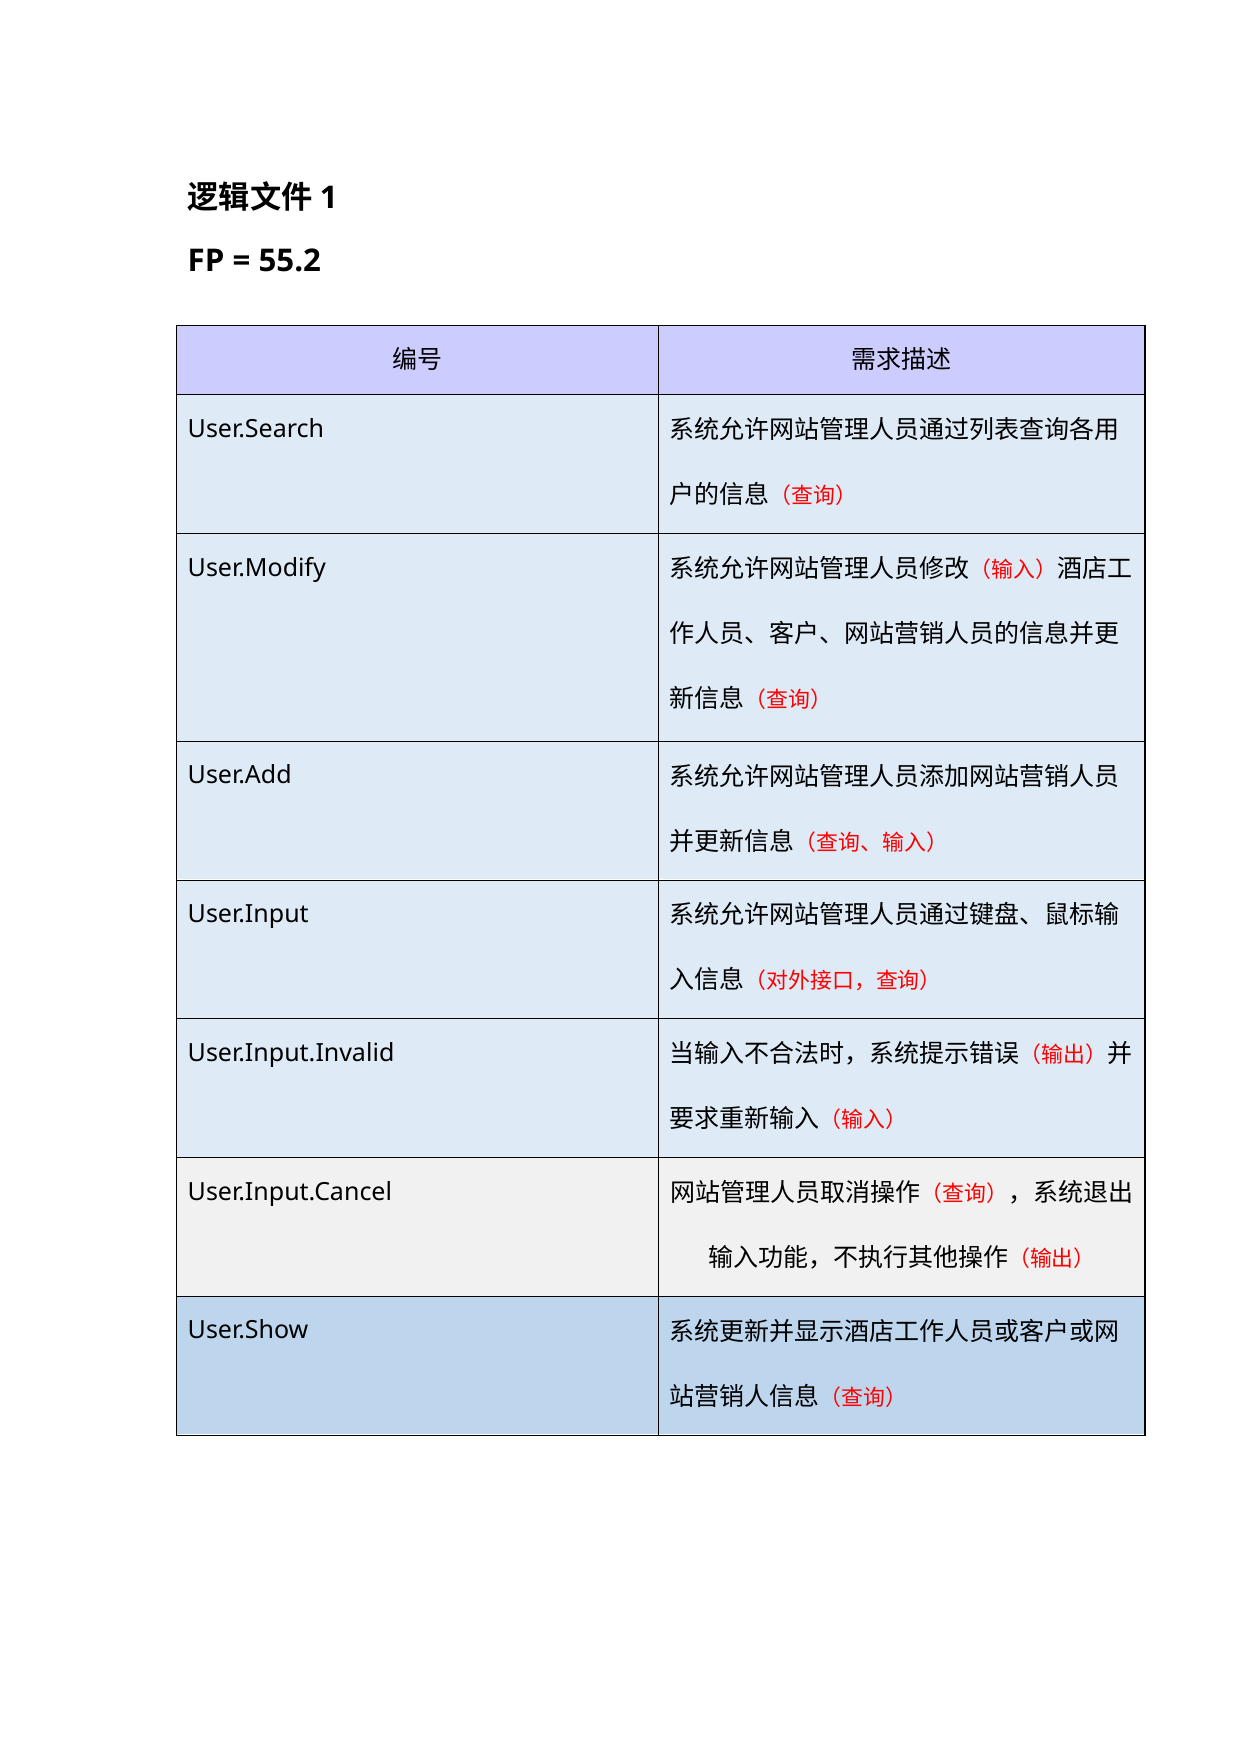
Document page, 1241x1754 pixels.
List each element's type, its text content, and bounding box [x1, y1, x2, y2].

table_cell User.Modify [177, 534, 658, 741]
table_cell 系统更新并显示酒店工作人员或客户或网站营销人信息（查询） [659, 1297, 1144, 1434]
table_cell 系统允许网站管理人员添加网站营销人员并更新信息（查询、输入） [659, 742, 1144, 879]
table_cell 系统允许网站管理人员修改（输入）酒店工作人员、客户、网站营销人员的信息并更新信息（查询） [659, 534, 1144, 741]
table_cell 当输入不合法时，系统提示错误（输出）并要求重新输入（输入） [659, 1019, 1144, 1157]
table_cell User.Add [177, 742, 658, 879]
table_cell User.Show [177, 1297, 658, 1434]
table_header 编号 [177, 326, 658, 394]
table_cell User.Input.Invalid [177, 1019, 658, 1157]
table_cell 网站管理人员取消操作（查询），系统退出输入功能，不执行其他操作（输出） [659, 1158, 1144, 1296]
table_cell User.Input [177, 881, 658, 1018]
table_cell 系统允许网站管理人员通过键盘、鼠标输入信息（对外接口，查询） [659, 881, 1144, 1018]
text FP = 55.2 [187, 227, 1053, 292]
table_cell 系统允许网站管理人员通过列表查询各用户的信息（查询） [659, 395, 1144, 533]
table_cell User.Search [177, 395, 658, 533]
table_header 需求描述 [659, 326, 1144, 394]
text 逻辑文件 1 [187, 162, 1053, 227]
table_cell User.Input.Cancel [177, 1158, 658, 1296]
